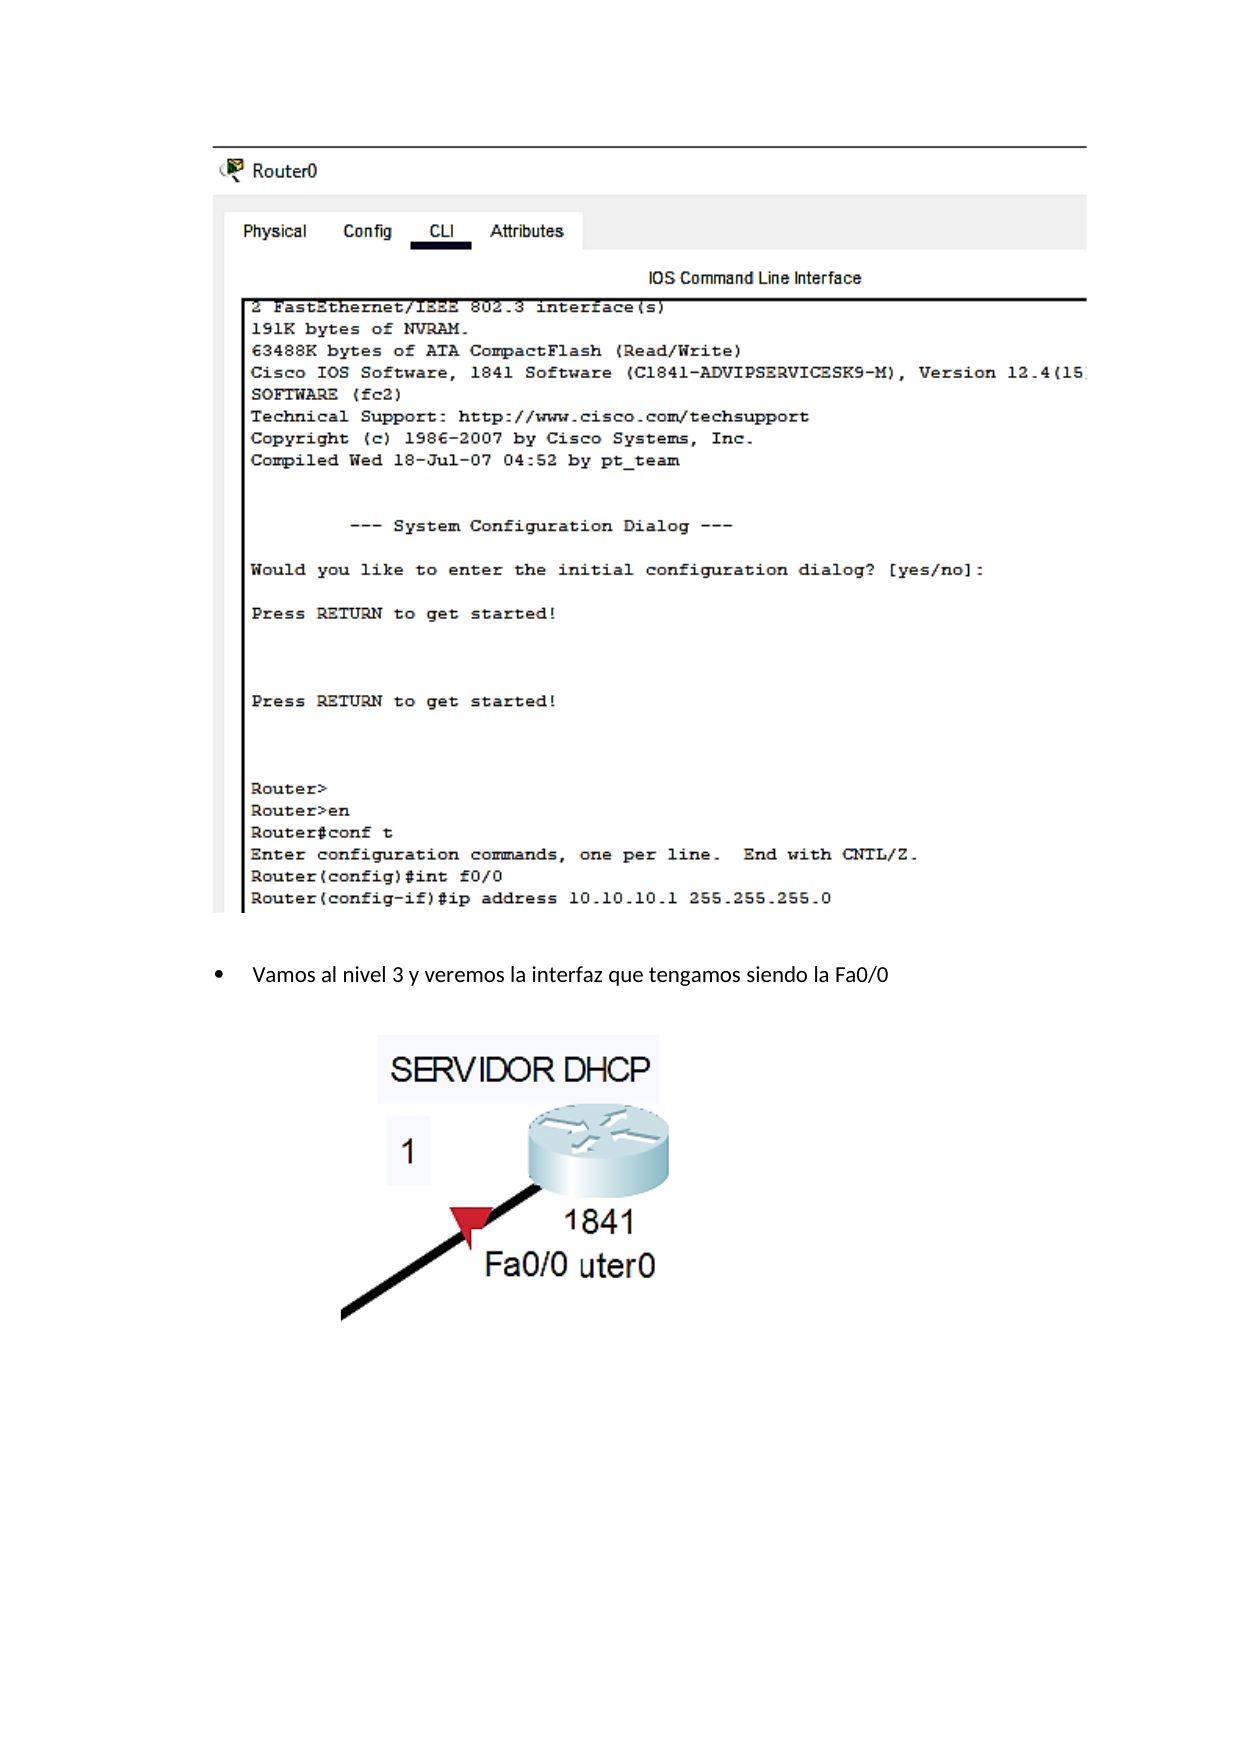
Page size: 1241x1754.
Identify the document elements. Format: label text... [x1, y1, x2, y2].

picture [340, 1035, 669, 1322]
picture [212, 145, 1087, 913]
list Vamos al nivel 3 y veremos la interfaz que tengamos siendo la Fa0/0 [215, 961, 1215, 989]
